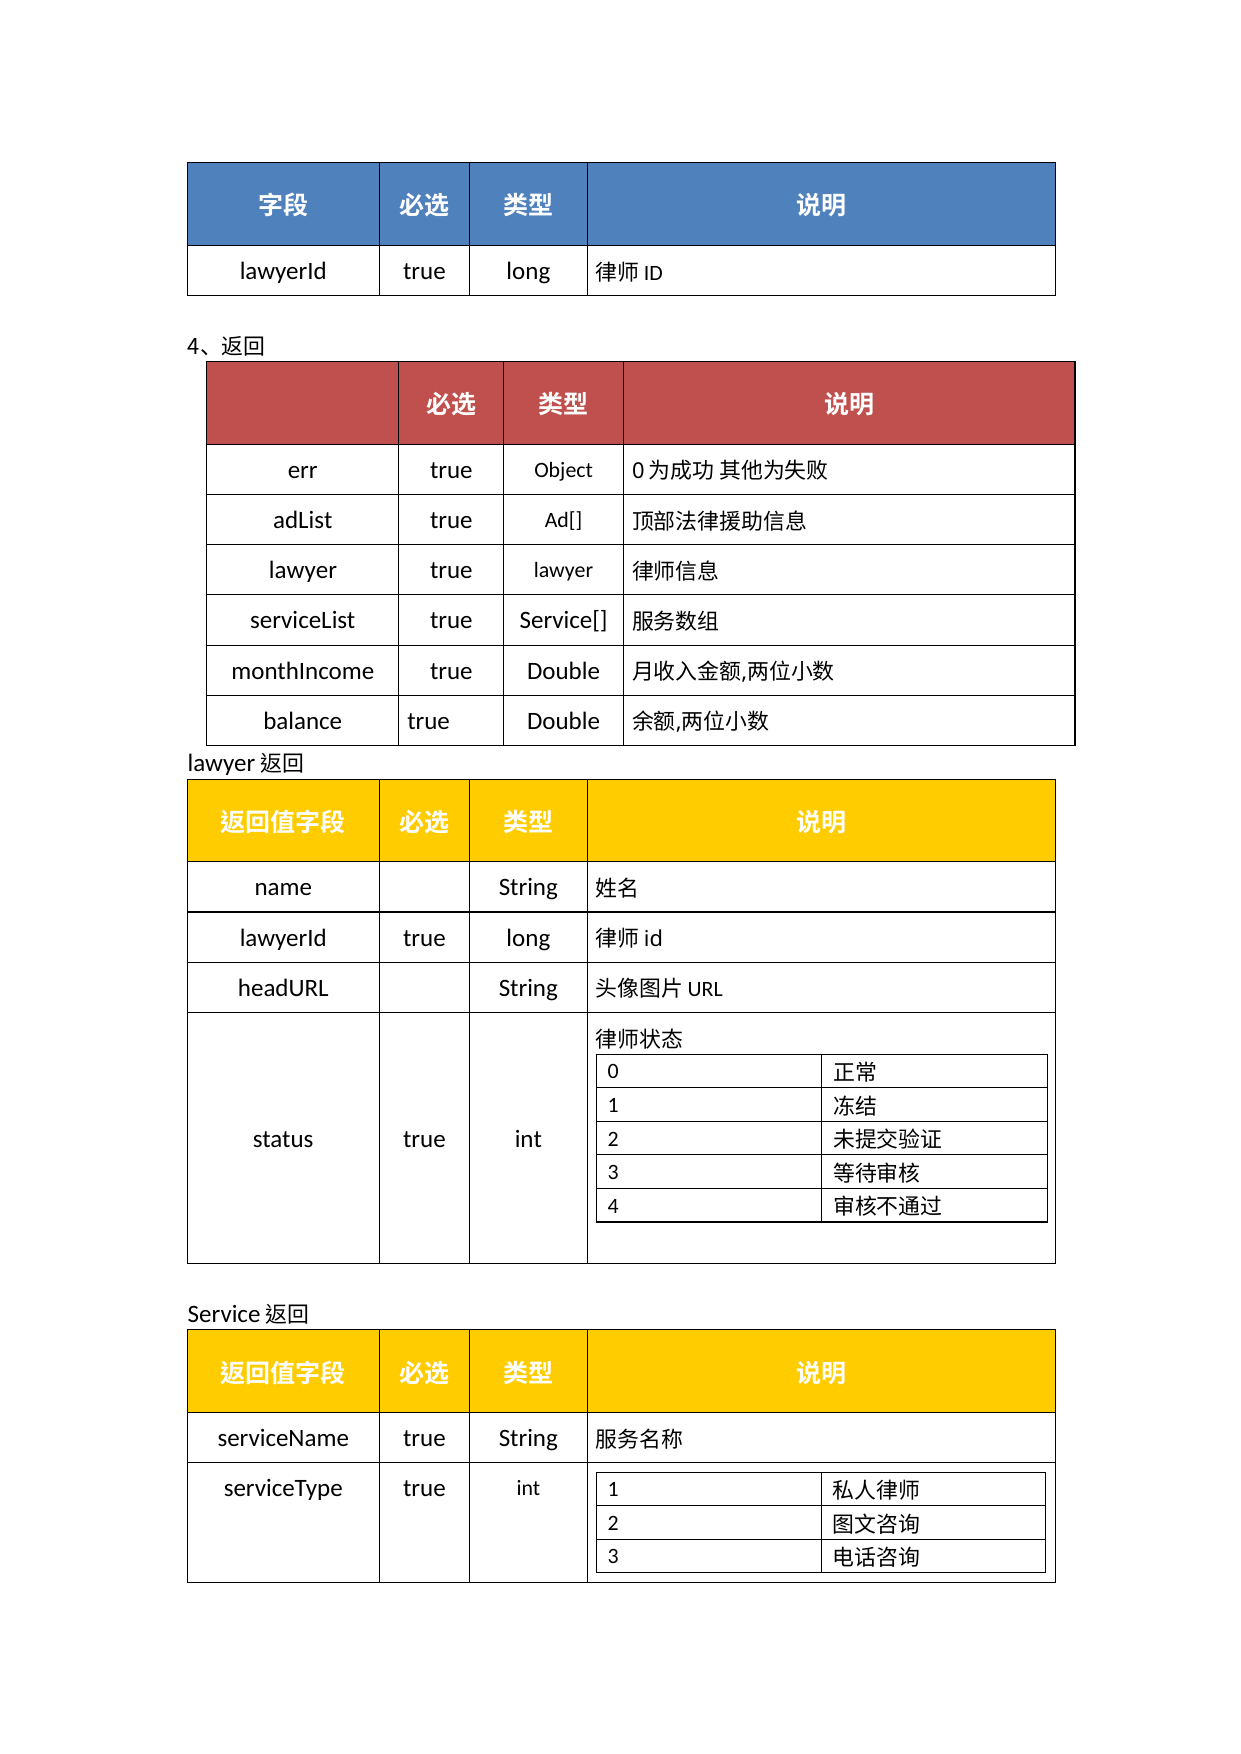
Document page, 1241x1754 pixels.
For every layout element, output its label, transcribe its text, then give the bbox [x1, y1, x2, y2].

table_cell Double [504, 696, 623, 745]
table_header 说明 [588, 1330, 1055, 1412]
table_header [207, 362, 398, 444]
table_header 说明 [588, 780, 1055, 861]
table_cell String [470, 862, 587, 911]
table_cell 头像图片URL [588, 963, 1055, 1012]
table_cell true [399, 646, 503, 695]
table_cell true [380, 913, 469, 962]
table_header 必选 [380, 780, 469, 861]
table_cell balance [207, 696, 398, 745]
table_cell true [399, 595, 503, 644]
table_header 必选 [399, 362, 503, 444]
table_cell Service[] [504, 595, 623, 644]
table_cell [588, 1463, 1055, 1582]
table_cell true [380, 1463, 469, 1582]
table_cell true [380, 1013, 469, 1263]
table_cell int [470, 1463, 587, 1582]
table_cell status [188, 1013, 379, 1263]
table_cell true [399, 495, 503, 544]
table_cell lawyerId [188, 913, 379, 962]
table_cell 律师id [588, 913, 1055, 962]
table_cell 服务名称 [588, 1413, 1055, 1462]
table_cell Ad[] [504, 495, 623, 544]
table_header 返回值字段 [188, 1330, 379, 1412]
table_cell serviceName [188, 1413, 379, 1462]
table_cell lawyerId [188, 246, 379, 295]
table_header 字段 [188, 163, 379, 245]
table_header 必选 [380, 1330, 469, 1412]
table_cell lawyer [207, 545, 398, 594]
text Service返回 [187, 1297, 1053, 1329]
table_cell true [380, 246, 469, 295]
table_cell serviceType [188, 1463, 379, 1582]
table_cell adList [207, 495, 398, 544]
table_header 返回值字段 [188, 780, 379, 861]
table_cell name [188, 862, 379, 911]
table_cell true [399, 696, 503, 745]
table_cell err [207, 445, 398, 494]
table_cell 律师状态 [588, 1013, 1055, 1263]
table_cell true [399, 445, 503, 494]
table_cell headURL [188, 963, 379, 1012]
table_cell 月收入金额,两位小数 [624, 646, 1074, 695]
table_cell 顶部法律援助信息 [624, 495, 1074, 544]
table_cell long [470, 913, 587, 962]
table_header 说明 [624, 362, 1074, 444]
table_cell Object [504, 445, 623, 494]
table_cell Double [504, 646, 623, 695]
table_cell String [470, 963, 587, 1012]
text 4、返回 [187, 328, 1053, 361]
table_cell 律师ID [588, 246, 1055, 295]
table_cell int [470, 1013, 587, 1263]
table_header 必选 [380, 163, 469, 245]
table_cell 0为成功 其他为失败 [624, 445, 1074, 494]
text lawyer返回 [187, 746, 1053, 778]
table_cell true [399, 545, 503, 594]
table_header 说明 [588, 163, 1055, 245]
table_cell true [380, 1413, 469, 1462]
table_cell String [470, 1413, 587, 1462]
table_cell 律师信息 [624, 545, 1074, 594]
table_cell serviceList [207, 595, 398, 644]
table_cell [380, 963, 469, 1012]
table_cell 服务数组 [624, 595, 1074, 644]
table_cell 余额,两位小数 [624, 696, 1074, 745]
table_header 类型 [470, 780, 587, 861]
table_cell lawyer [504, 545, 623, 594]
table_cell 姓名 [588, 862, 1055, 911]
table_cell monthIncome [207, 646, 398, 695]
table_cell [380, 862, 469, 911]
table_header 类型 [470, 163, 587, 245]
table_cell long [470, 246, 587, 295]
table_header 类型 [504, 362, 623, 444]
table_header 类型 [470, 1330, 587, 1412]
